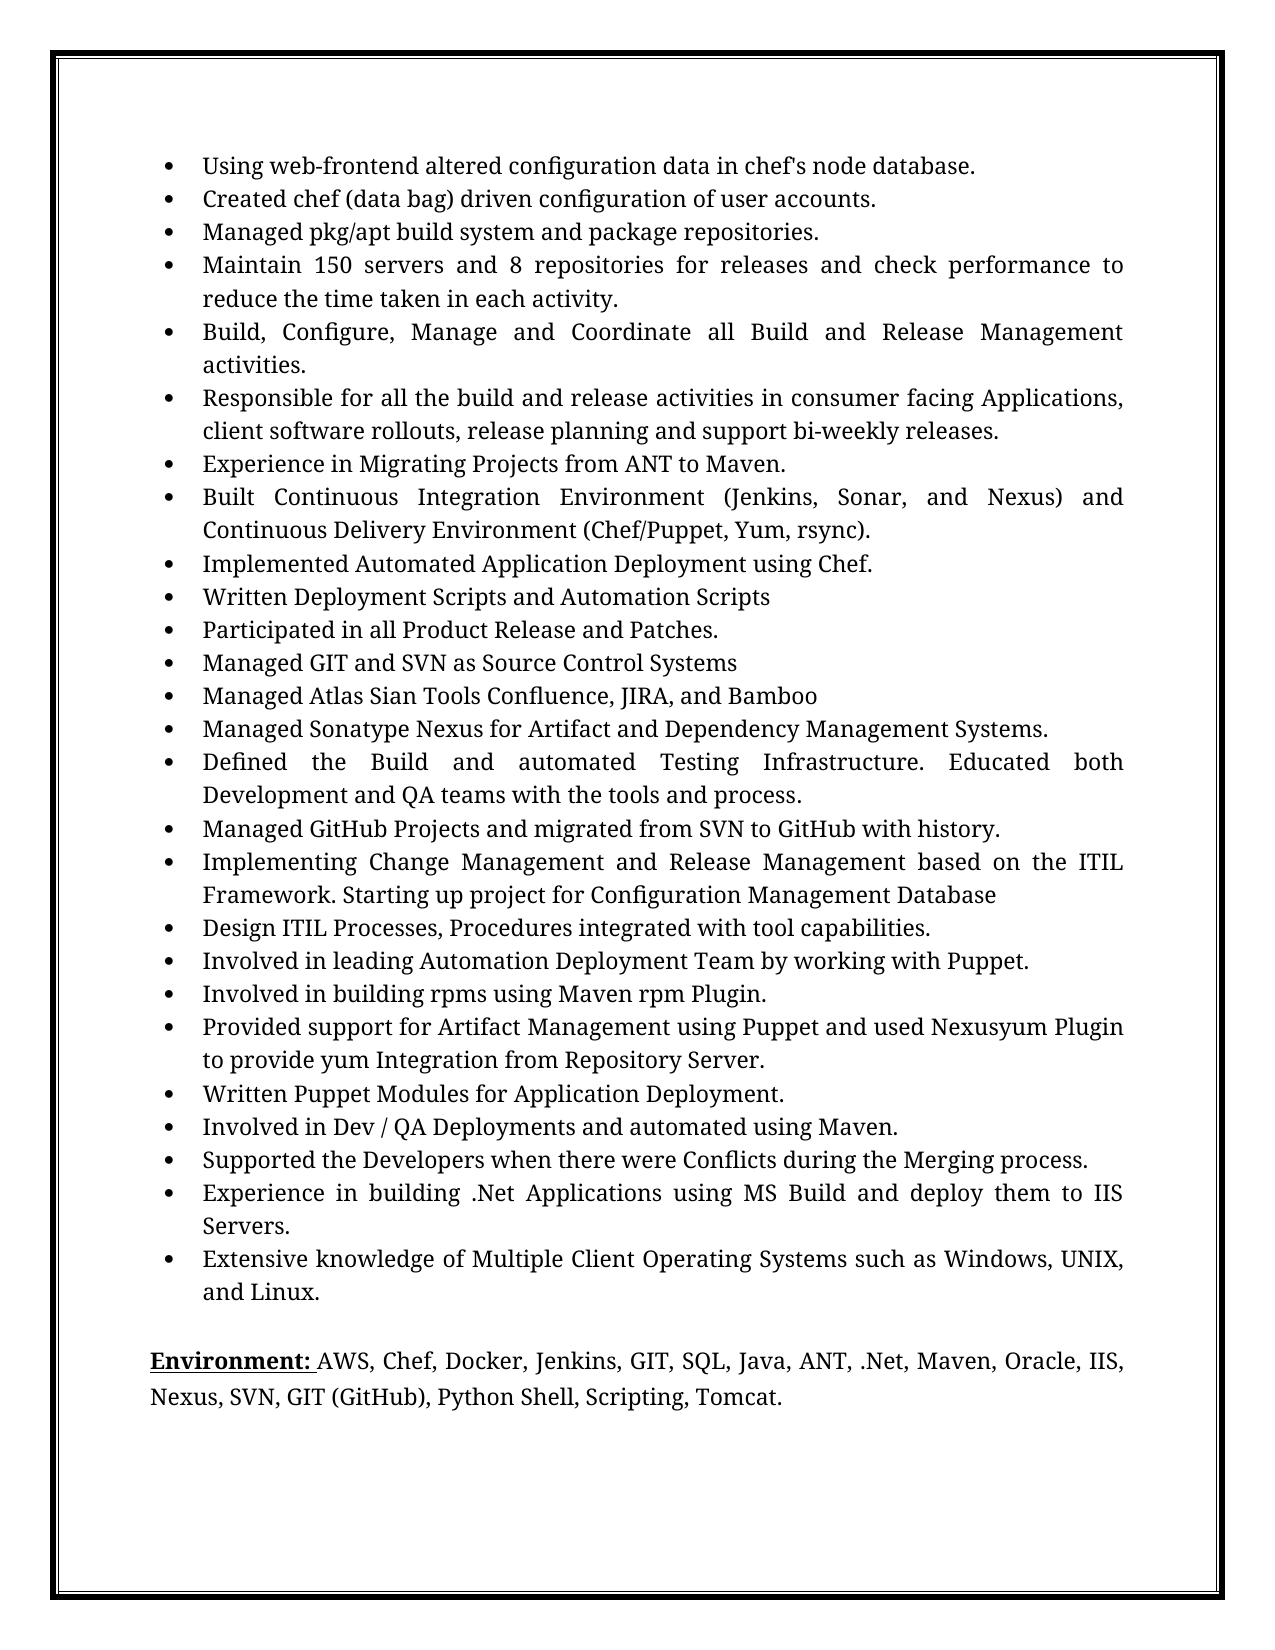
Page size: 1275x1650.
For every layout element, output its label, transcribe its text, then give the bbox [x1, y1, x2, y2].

list Using web-frontend altered configuration data in chef's node database. [165, 150, 1125, 181]
list Managed Atlas Sian Tools Confluence, JIRA, and Bamboo [165, 680, 1125, 711]
list Supported the Developers when there were Conflicts during the Merging process. [165, 1144, 1125, 1175]
list Defined the Build and automated Testing Infrastructure. Educated both Development and QA teams with the tools and process. [165, 746, 1125, 811]
list Managed pkg/apt build system and package repositories. [165, 216, 1125, 247]
list Involved in leading Automation Deployment Team by working with Puppet. [165, 945, 1125, 976]
list Extensive knowledge of Multiple Client Operating Systems such as Windows, UNIX, and Linux. [165, 1243, 1125, 1307]
list Involved in Dev / QA Deployments and automated using Maven. [165, 1111, 1125, 1142]
list Build, Configure, Manage and Coordinate all Build and Release Management activities. [165, 316, 1125, 380]
list Managed GIT and SVN as Source Control Systems [165, 647, 1125, 678]
list Experience in building .Net Applications using MS Build and deploy them to IIS Servers. [165, 1177, 1125, 1241]
list Responsible for all the build and release activities in consumer facing Applications, client software rollouts, release planning and support bi-weekly releases. [165, 382, 1125, 446]
text Environment: AWS, Chef, Docker, Jenkins, GIT, SQL, Java, ANT, .Net, Maven, Oracle, IIS, Nexus, SVN, GIT (GitHub), Python Shell, Scripting, Tomcat. [150, 1345, 1125, 1412]
list Implementing Change Management and Release Management based on the ITIL Framework. Starting up project for Configuration Management Database [165, 846, 1125, 910]
list Participated in all Product Release and Patches. [165, 614, 1125, 645]
list Written Deployment Scripts and Automation Scripts [165, 581, 1125, 612]
list Created chef (data bag) driven configuration of user accounts. [165, 183, 1125, 214]
list Design ITIL Processes, Procedures integrated with tool capabilities. [165, 912, 1125, 943]
list Involved in building rpms using Maven rpm Plugin. [165, 978, 1125, 1009]
list Implemented Automated Application Deployment using Chef. [165, 547, 1125, 579]
list Built Continuous Integration Environment (Jenkins, Sonar, and Nexus) and Continuous Delivery Environment (Chef/Puppet, Yum, rsync). [165, 481, 1125, 546]
list Maintain 150 servers and 8 repositories for releases and check performance to reduce the time taken in each activity. [165, 249, 1125, 314]
list Managed GitHub Projects and migrated from SVN to GitHub with history. [165, 812, 1125, 844]
list Written Puppet Modules for Application Deployment. [165, 1077, 1125, 1109]
list Managed Sonatype Nexus for Artifact and Dependency Management Systems. [165, 713, 1125, 744]
list Provided support for Artifact Management using Puppet and used Nexusyum Plugin to provide yum Integration from Repository Server. [165, 1011, 1125, 1076]
list Experience in Migrating Projects from ANT to Maven. [165, 448, 1125, 479]
